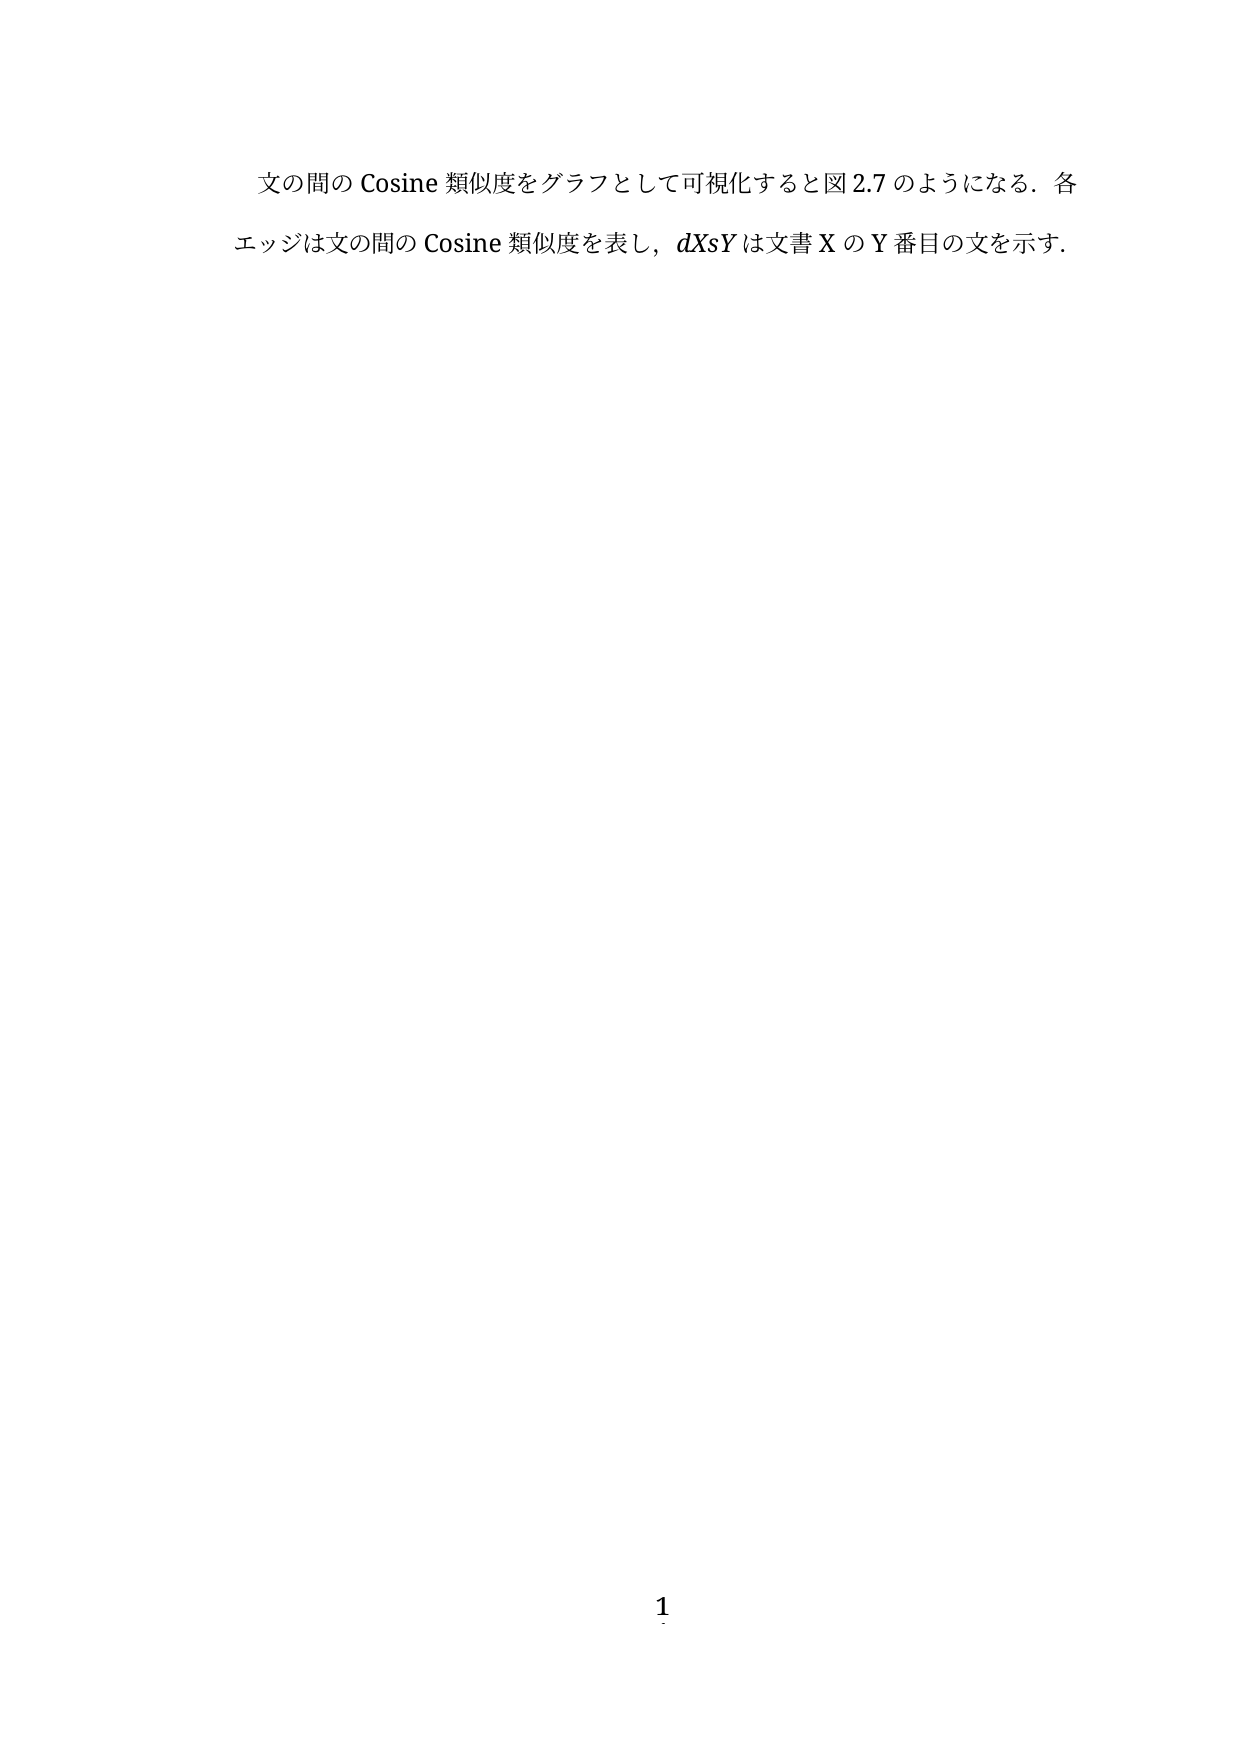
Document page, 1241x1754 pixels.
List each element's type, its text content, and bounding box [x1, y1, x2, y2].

text 文の間のCosine 類似度をグラフとして可視化すると図2.7 のようになる．各エッジは文の間の Cosine 類似度を表し，dXsY は文書 X の Y 番目の文を示す． [233, 164, 1109, 259]
